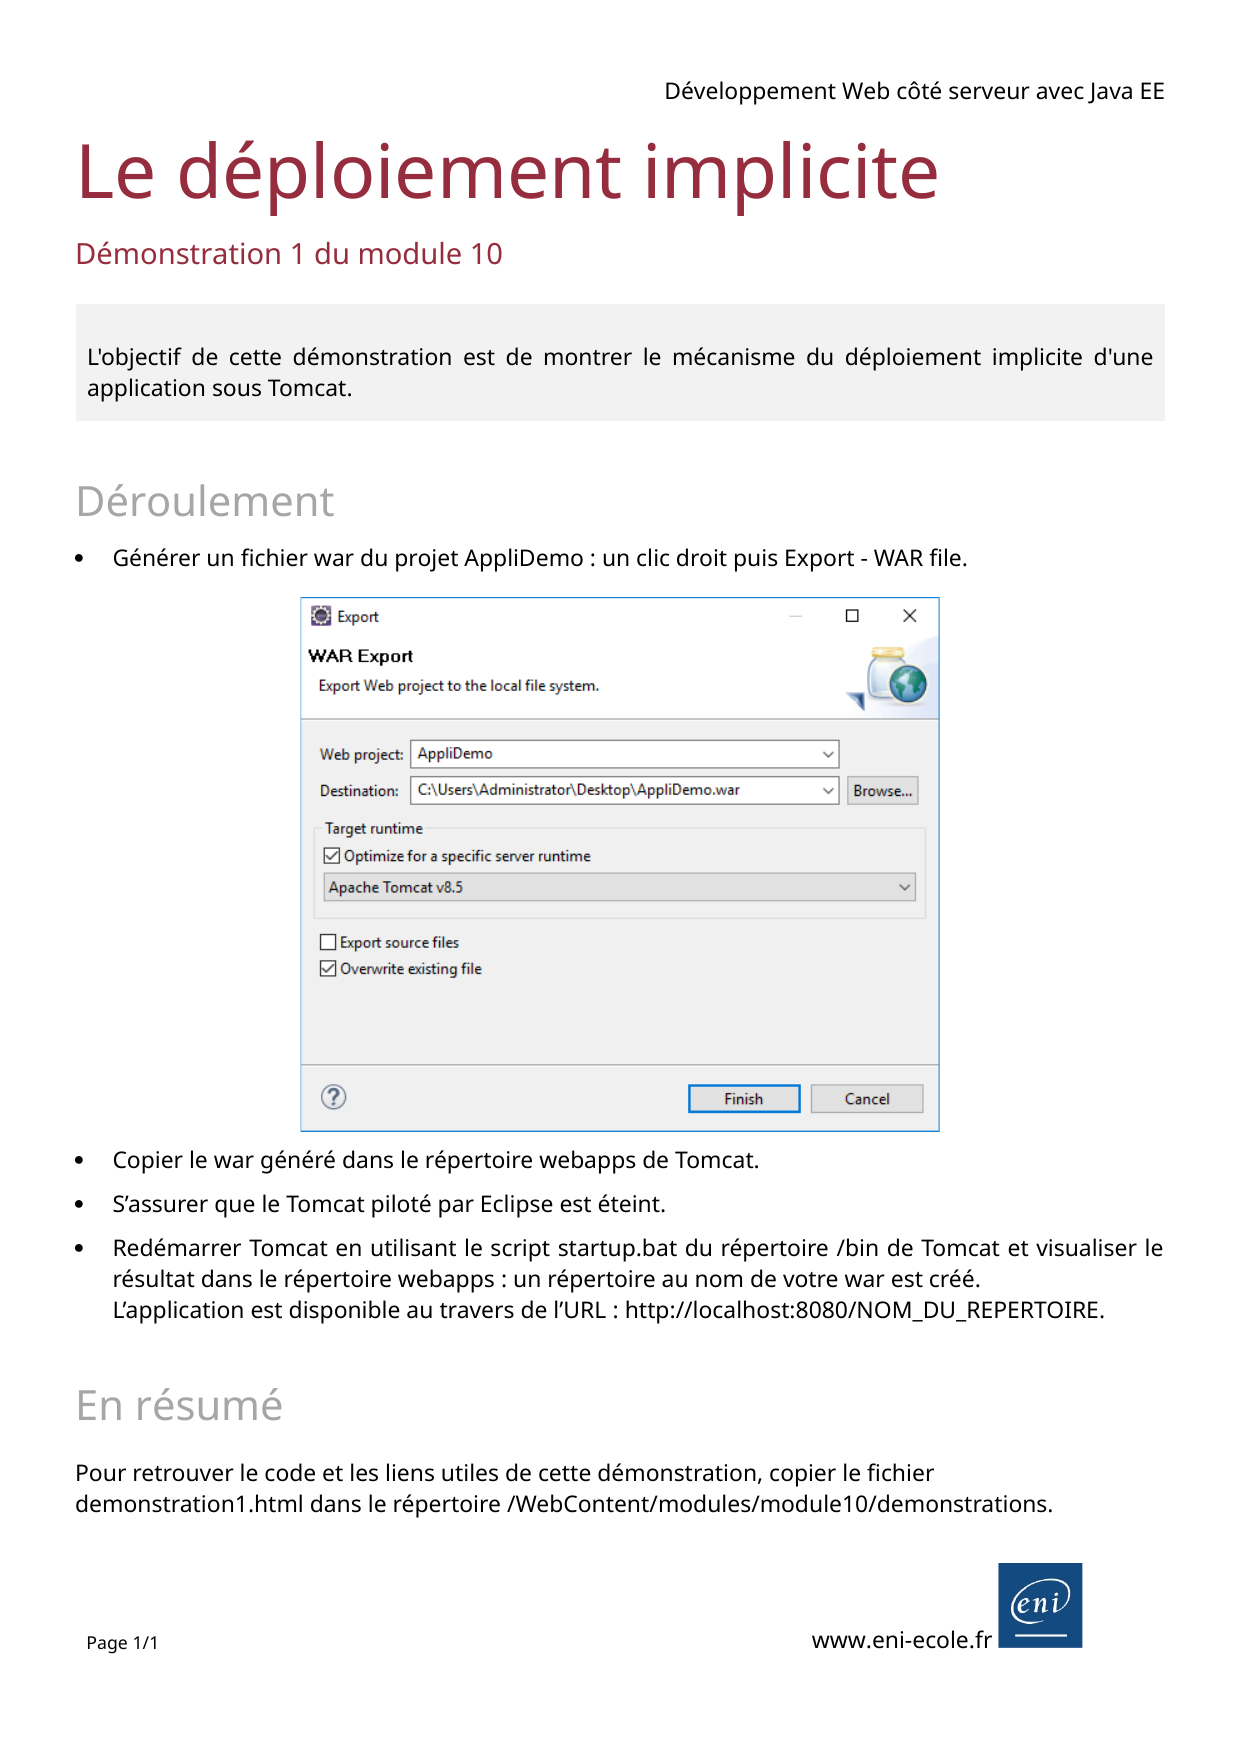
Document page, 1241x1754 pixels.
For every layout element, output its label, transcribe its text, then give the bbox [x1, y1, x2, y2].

text S’assurer que le Tomcat piloté par Eclipse est éteint. [75, 1188, 1165, 1219]
picture [998, 1563, 1083, 1648]
text Copier le war généré dans le répertoire webapps de Tomcat. [75, 1144, 1165, 1175]
list Générer un fichier war du projet AppliDemo : un clic droit puis Export - WAR file. [75, 541, 1165, 573]
picture [300, 597, 940, 1132]
text En résumé [75, 1375, 1165, 1432]
title Le déploiement implicite [75, 119, 1165, 221]
text Redémarrer Tomcat en utilisant le script startup.bat du répertoire /bin de Tomcat et visualiser le résultat dans le répertoire webapps : un répertoire au nom de votre war est créé. L’application est disponible au travers de l’URL : http://localhost:8080/NOM_DU_REPERTOIRE. [75, 1232, 1165, 1325]
subtitle Démonstration 1 du module 10 [75, 233, 1165, 273]
table_header L'objectif de cette démonstration est de montrer le mécanisme du déploiement implicite d'une application sous Tomcat. [76, 304, 1165, 421]
text Pour retrouver le code et les liens utiles de cette démonstration, copier le fichier demonstration1.html dans le répertoire /WebContent/modules/module10/demonstrations. [75, 1457, 1165, 1519]
text Déroulement [75, 472, 1165, 529]
